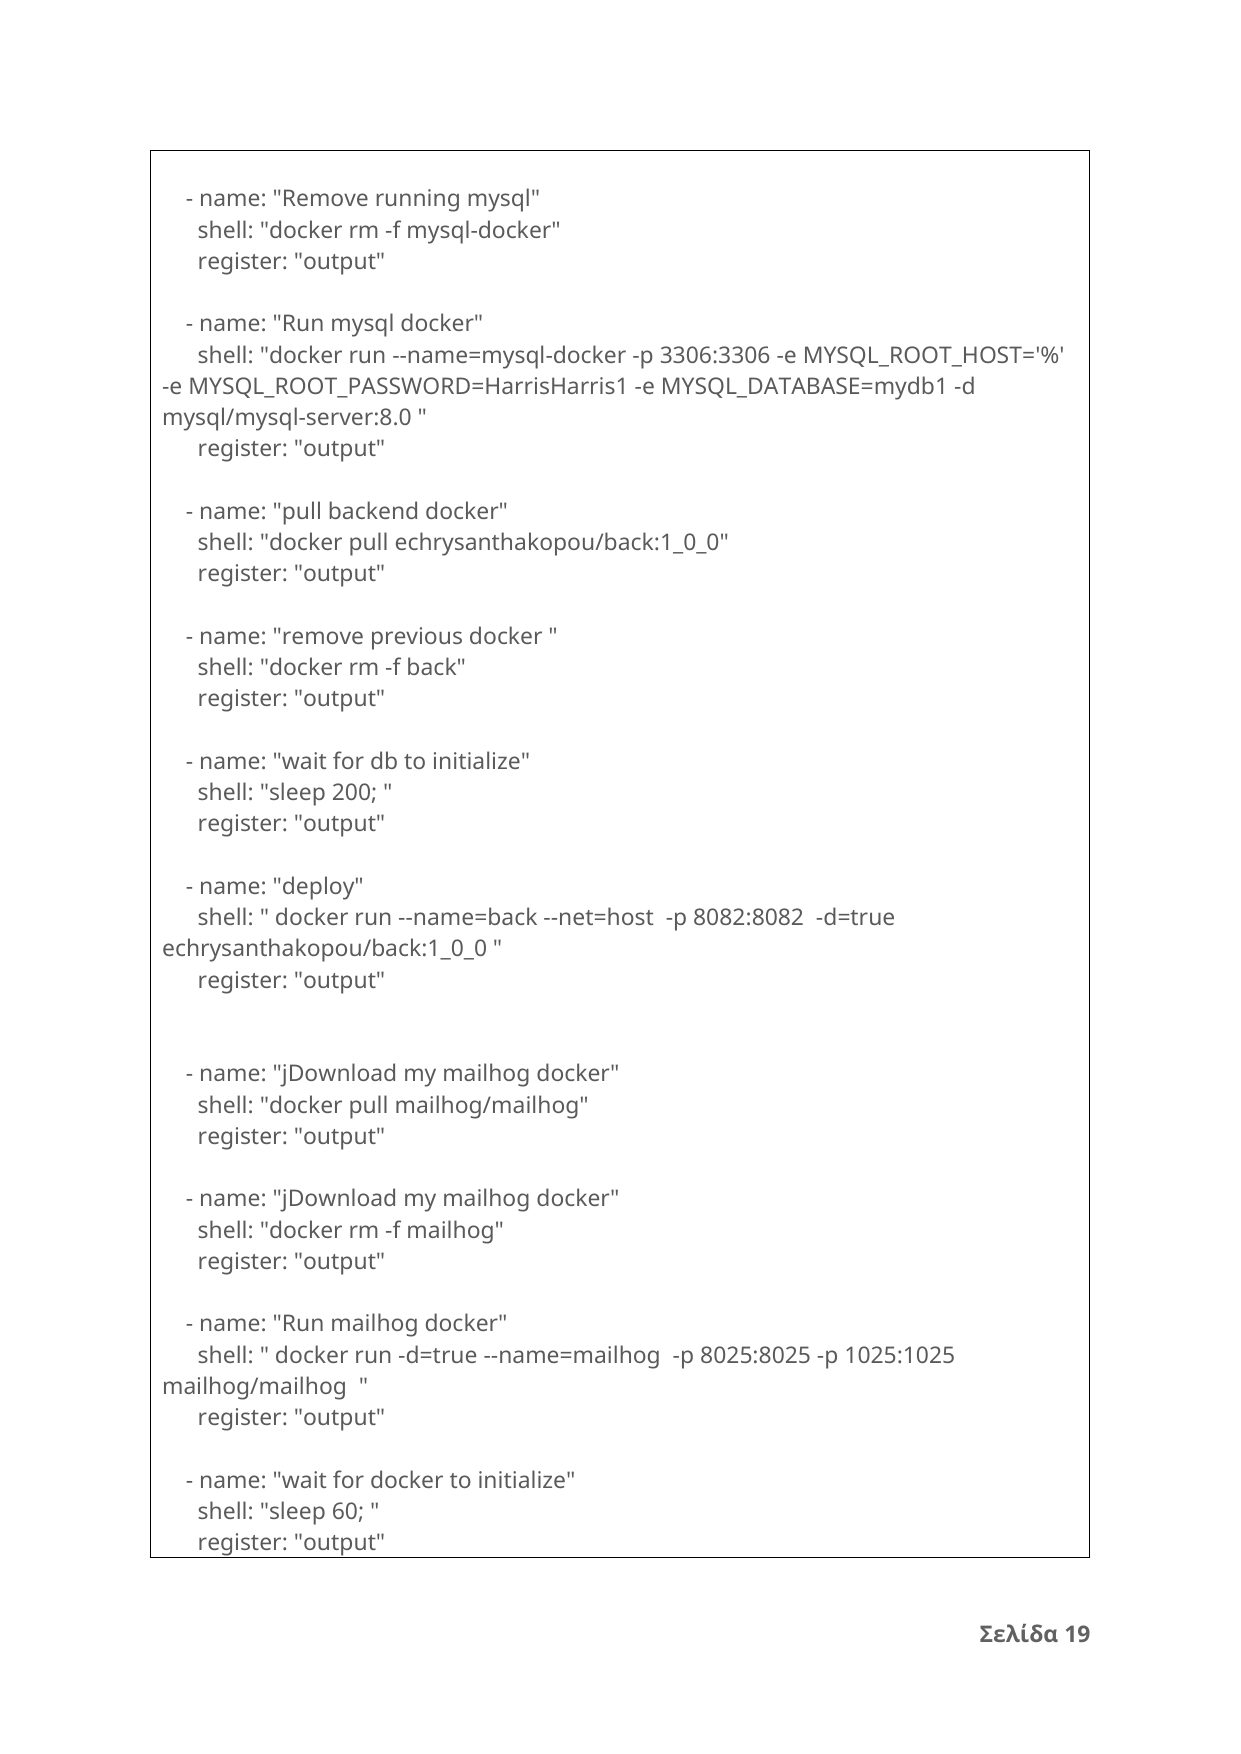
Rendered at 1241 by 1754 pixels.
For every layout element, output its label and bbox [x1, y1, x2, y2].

table_header [151, 151, 1089, 1557]
